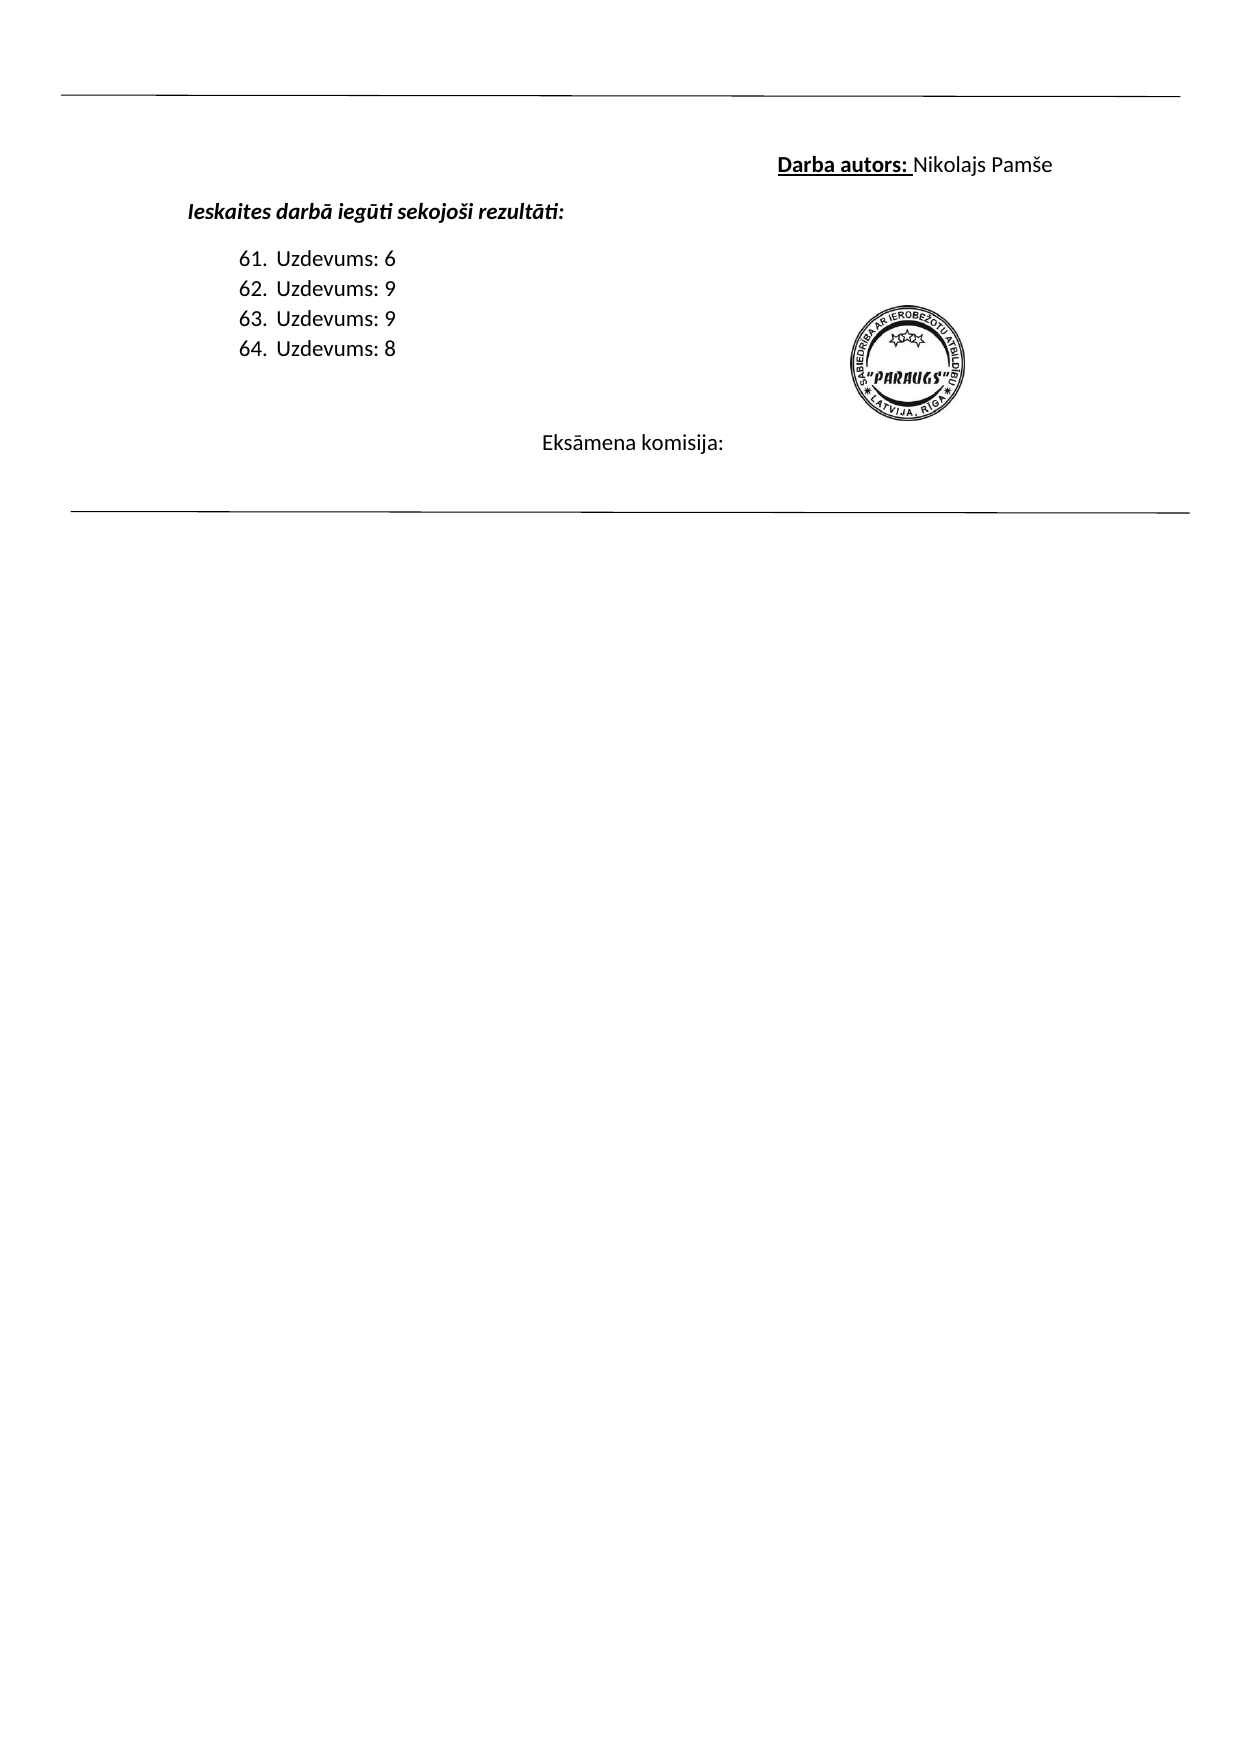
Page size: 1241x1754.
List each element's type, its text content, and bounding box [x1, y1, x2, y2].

text Ieskaites darbā iegūti sekojoši rezultāti: [187, 197, 1053, 225]
picture [850, 362, 965, 421]
text Eksāmena komisija: [542, 428, 1053, 456]
list Uzdevums: 9 [239, 304, 1053, 332]
list Uzdevums: 8 [239, 334, 1053, 362]
text Darba autors: Nikolajs Pamše [187, 150, 1053, 178]
list Uzdevums: 6 [239, 244, 1053, 272]
list Uzdevums: 9 [239, 274, 1053, 302]
